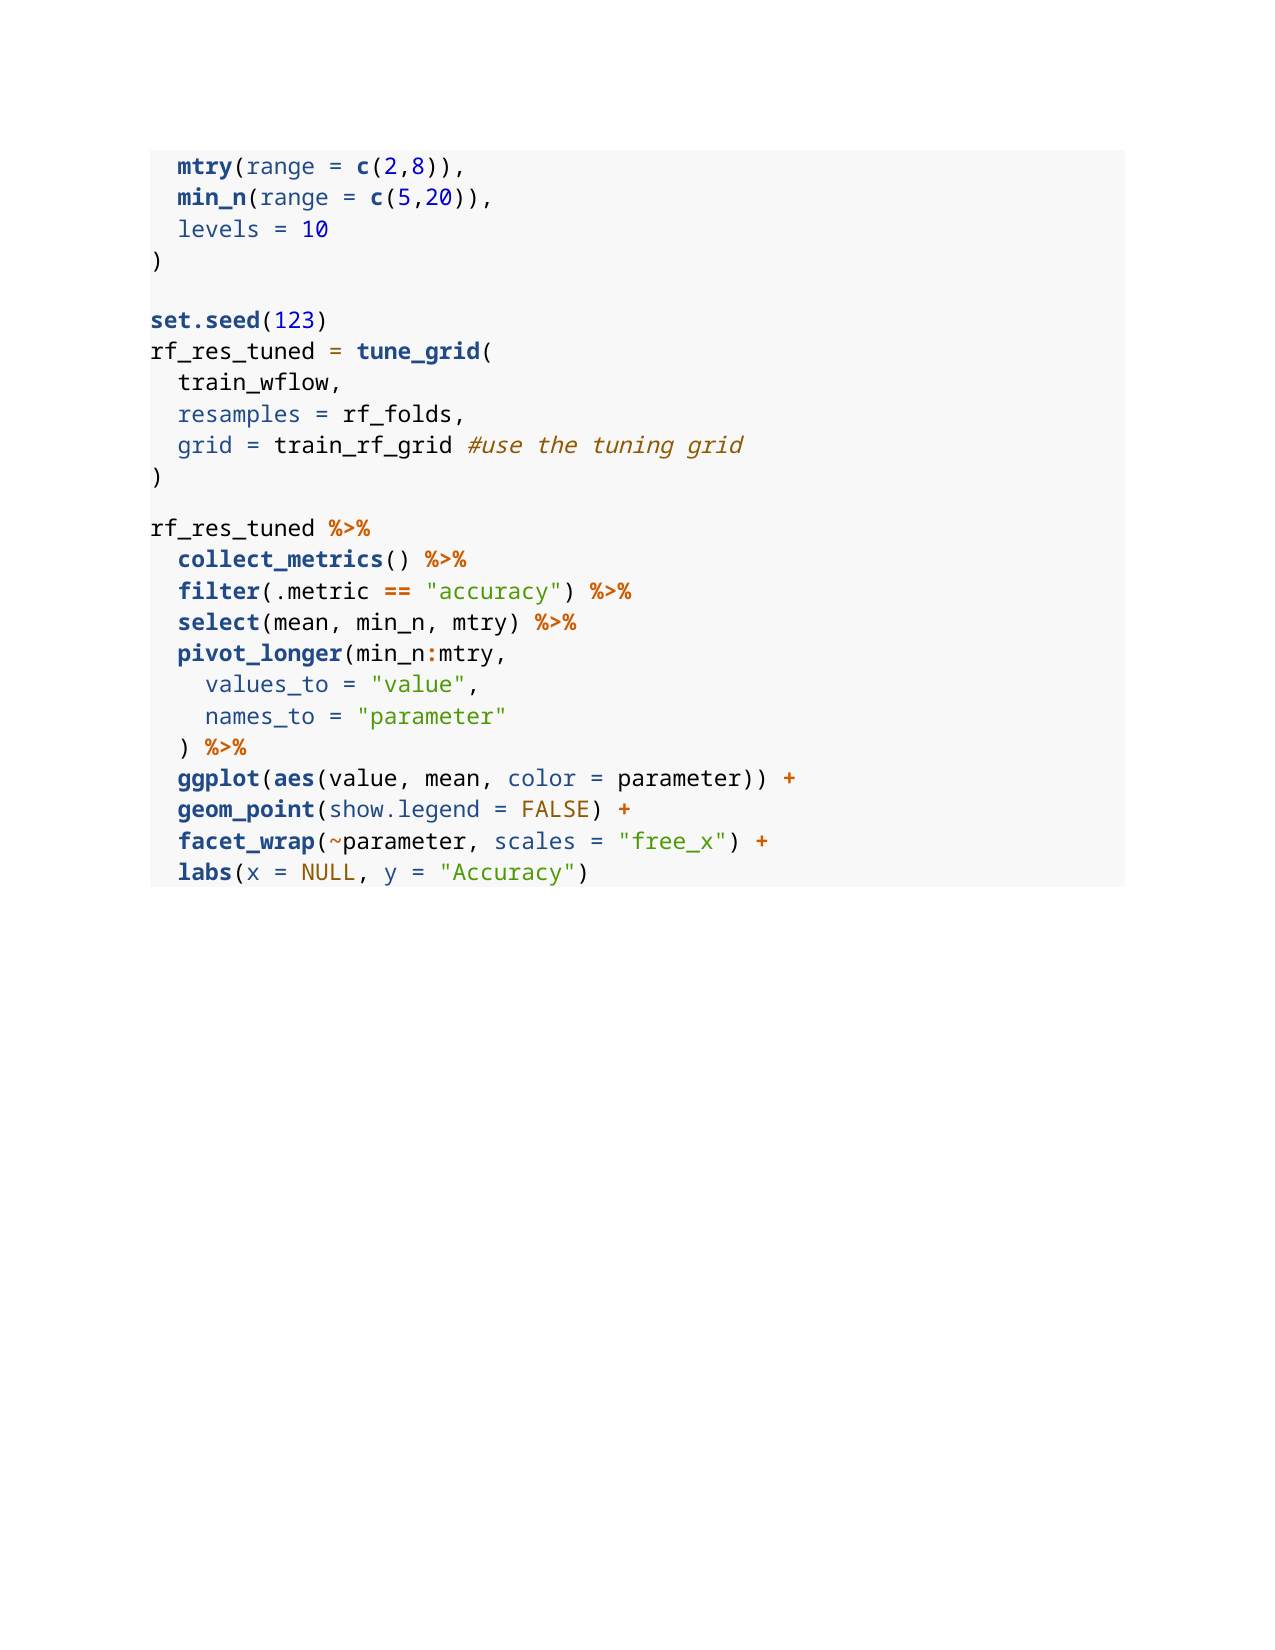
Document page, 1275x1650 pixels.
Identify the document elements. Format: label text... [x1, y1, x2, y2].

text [150, 150, 1125, 491]
text rf_res_tuned %>% collect_metrics() %>% filter(.metric == "accuracy") %>% select(mean, min_n, mtry) %>% pivot_longer(min_n:mtry, values_to = "value", names_to = "parameter" ) %>% ggplot(aes(value, mean, color = parameter)) + geom_point(show.legend = FALSE) + facet_wrap(~parameter, scales = "free_x") + labs(x = NULL, y = "Accuracy") [150, 512, 1125, 887]
